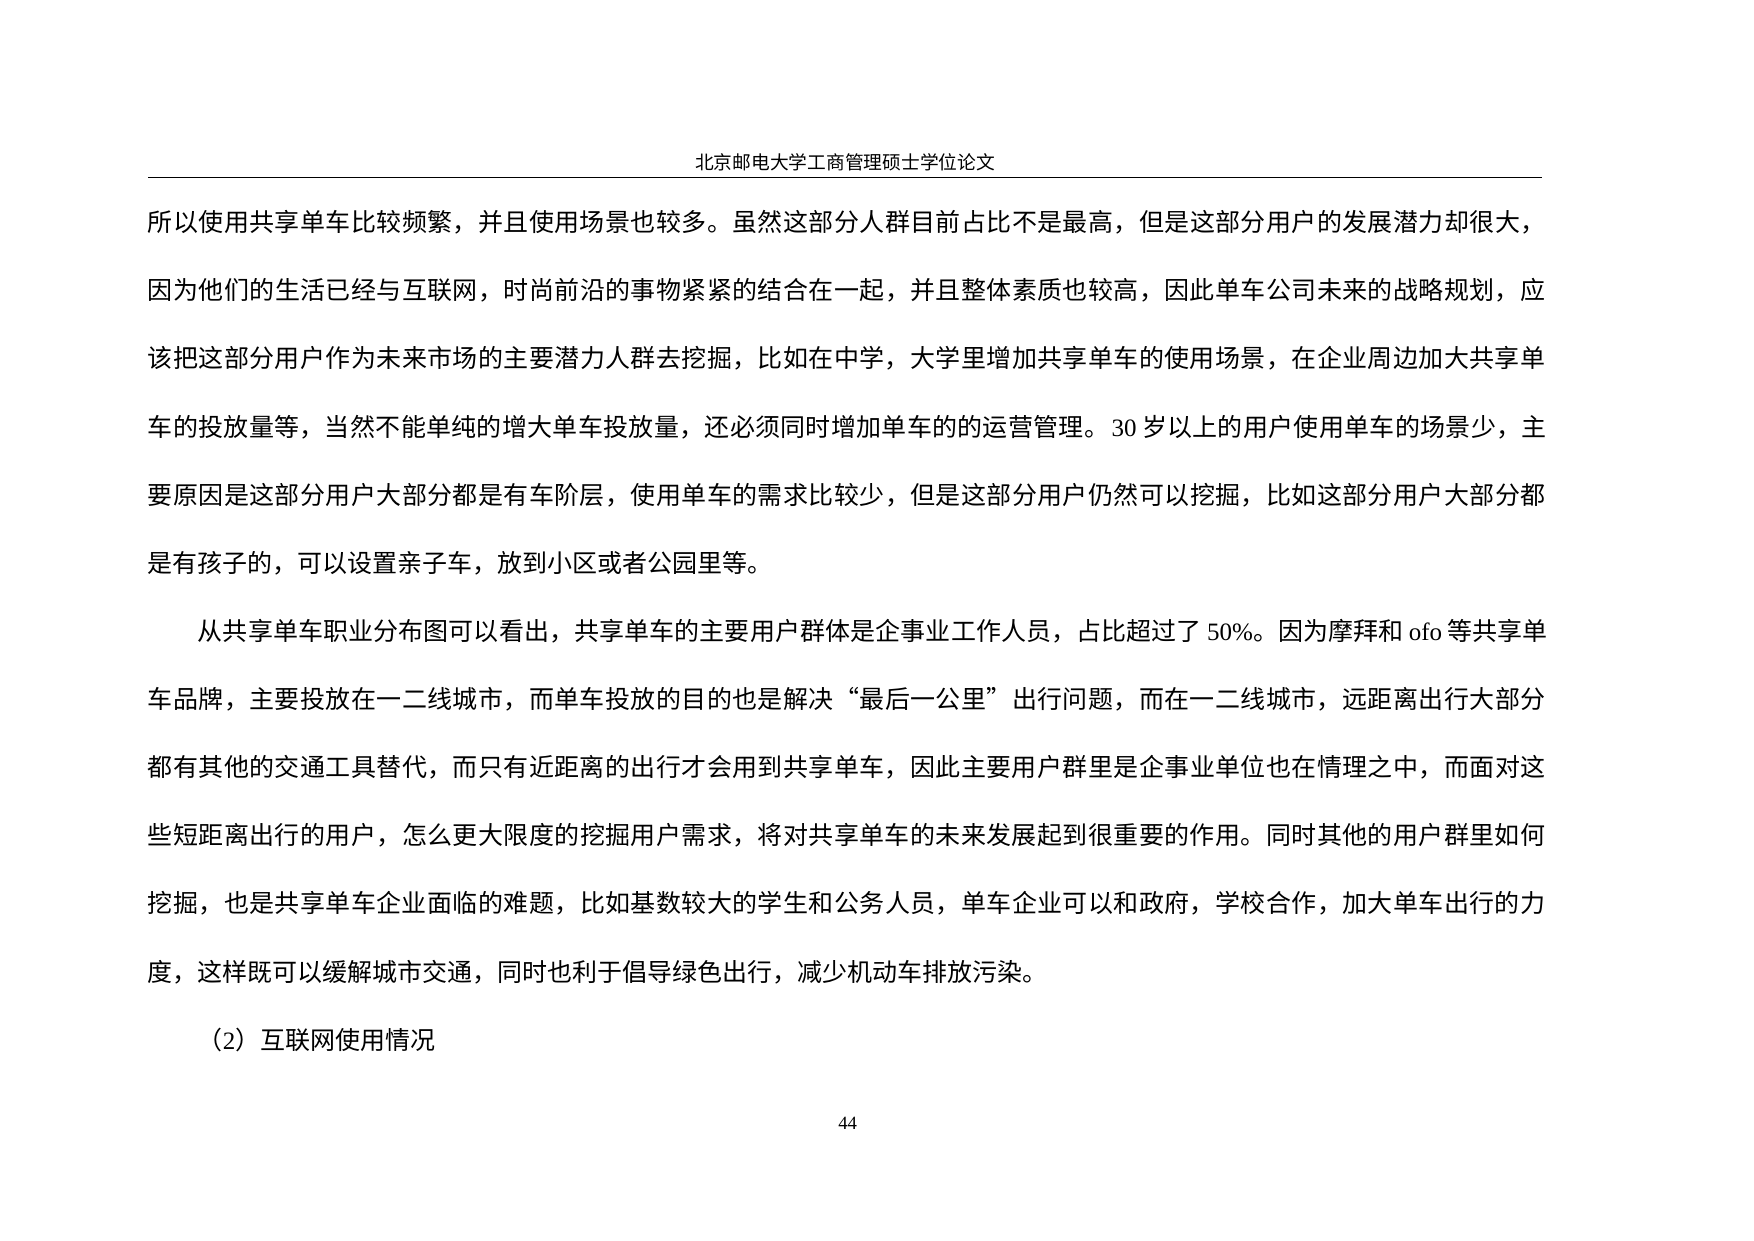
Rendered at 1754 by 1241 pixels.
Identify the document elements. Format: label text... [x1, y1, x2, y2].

text 从共享单车职业分布图可以看出，共享单车的主要用户群体是企事业工作人员，占比超过了50%。因为摩拜和ofo等共享单车品牌，主要投放在一二线城市，而单车投放的目的也是解决“最后一公里”出行问题，而在一二线城市，远距离出行大部分都有其他的交通工具替代，而只有近距离的出行才会用到共享单车，因此主要用户群里是企事业单位也在情理之中，而面对这些短距离出行的用户，怎么更大限度的挖掘用户需求，将对共享单车的未来发展起到很重要的作用。同时其他的用户群里如何挖掘，也是共享单车企业面临的难题，比如基数较大的学生和公务人员，单车企业可以和政府，学校合作，加大单车出行的力度，这样既可以缓解城市交通，同时也利于倡导绿色出行，减少机动车排放污染。 [148, 596, 1547, 1004]
text （2）互联网使用情况 [148, 1004, 1547, 1072]
